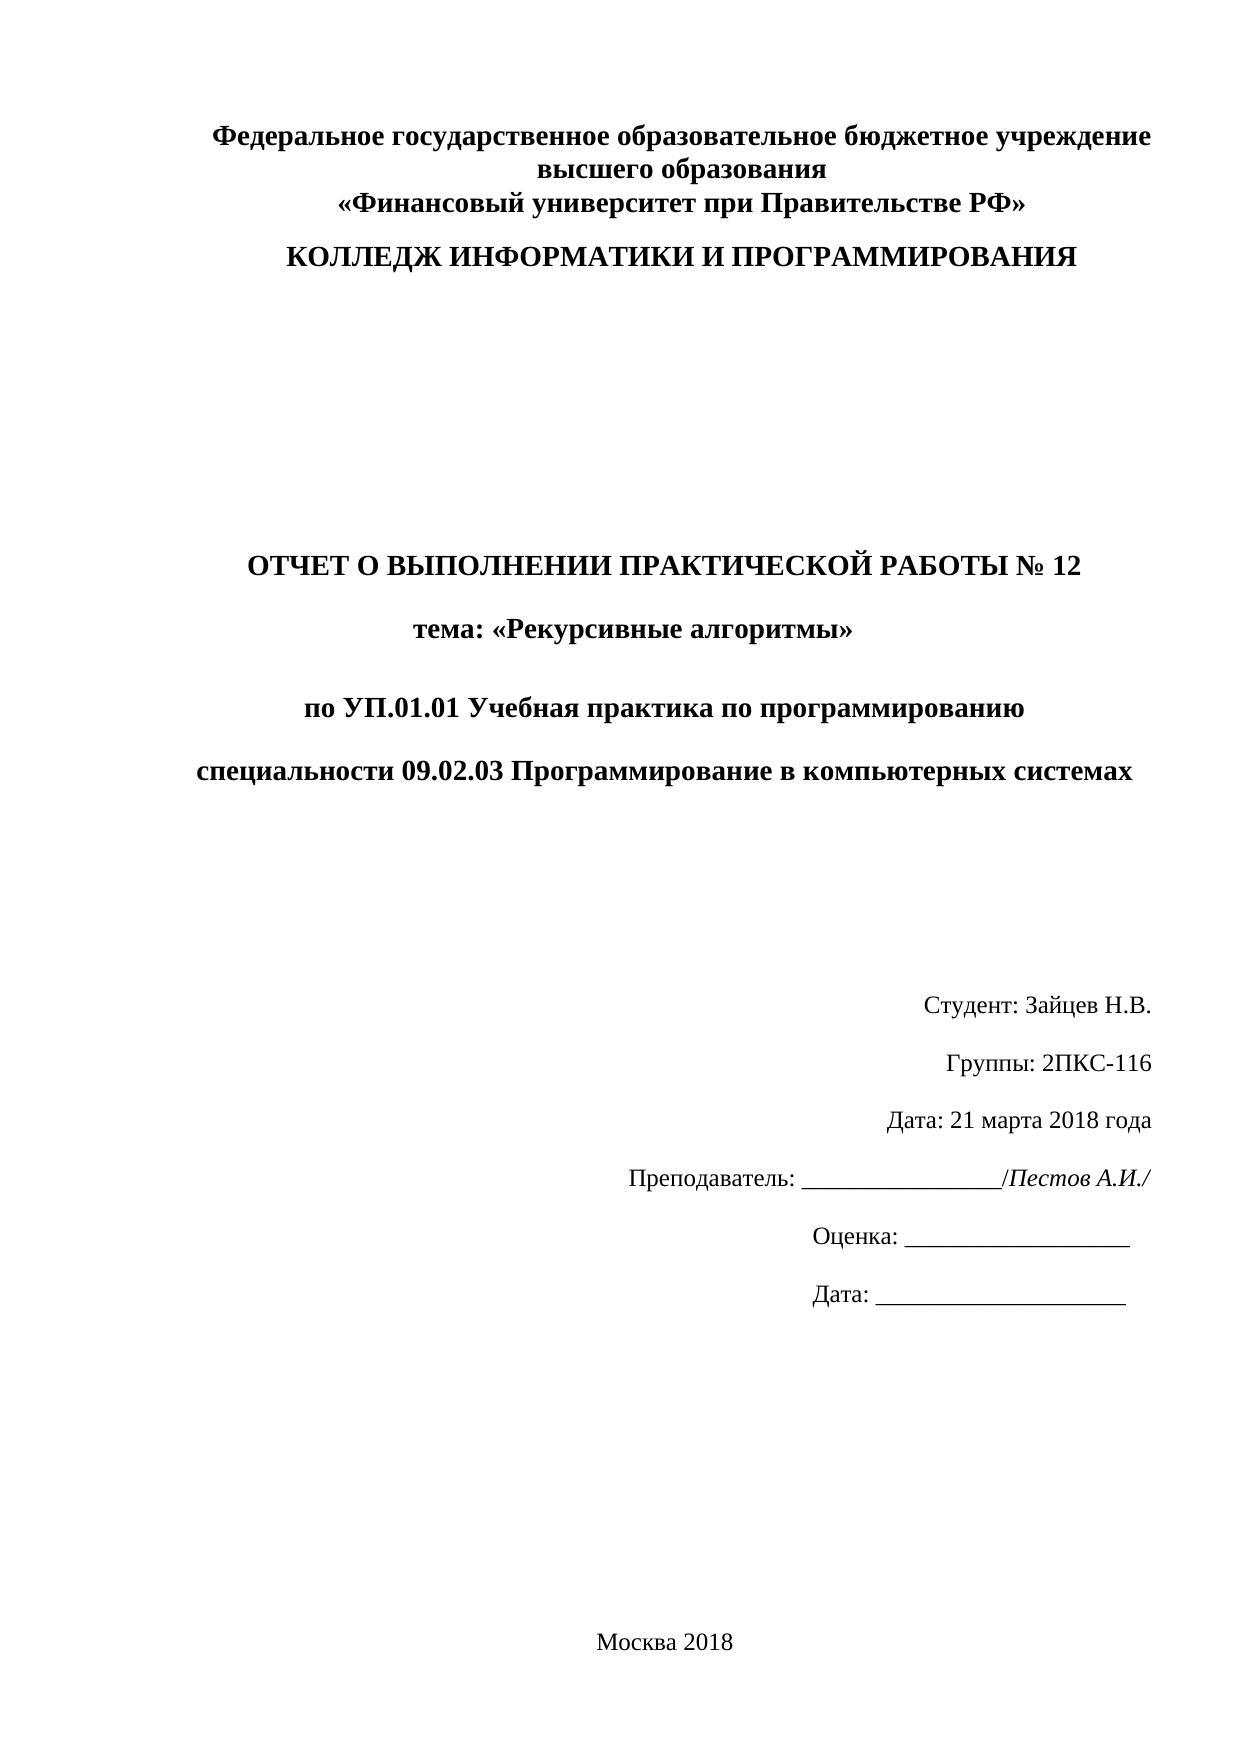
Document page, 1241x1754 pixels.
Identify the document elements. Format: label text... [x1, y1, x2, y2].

text Федеральное государственное образовательное бюджетное учреждение высшего образования «Финансовый университет при Правительстве РФ» [207, 118, 1157, 219]
text Дата: ____________________ [812, 1279, 1152, 1308]
text ОТЧЕТ О ВЫПОЛНЕНИИ ПРАКТИЧЕСКОЙ РАБОТЫ № 12 [177, 548, 1152, 582]
text Группы: 2ПКС-116 [812, 1048, 1152, 1076]
text тема: «Рекурсивные алгоритмы» [177, 611, 1089, 644]
text Москва 2018 [177, 1627, 1152, 1656]
text Преподаватель: ________________/Пестов А.И./ [177, 1163, 1152, 1192]
text специальности 09.02.03 Программирование в компьютерных системах [177, 753, 1152, 787]
text Оценка: __________________ [812, 1221, 1152, 1250]
text Студент: Зайцев Н.В. [812, 990, 1152, 1018]
text по УП.01.01 Учебная практика по программированию [177, 691, 1152, 724]
text КОЛЛЕДЖ ИНФОРМАТИКИ И ПРОГРАММИРОВАНИЯ [207, 239, 1157, 273]
text Дата: 21 марта 2018 года [812, 1106, 1152, 1134]
